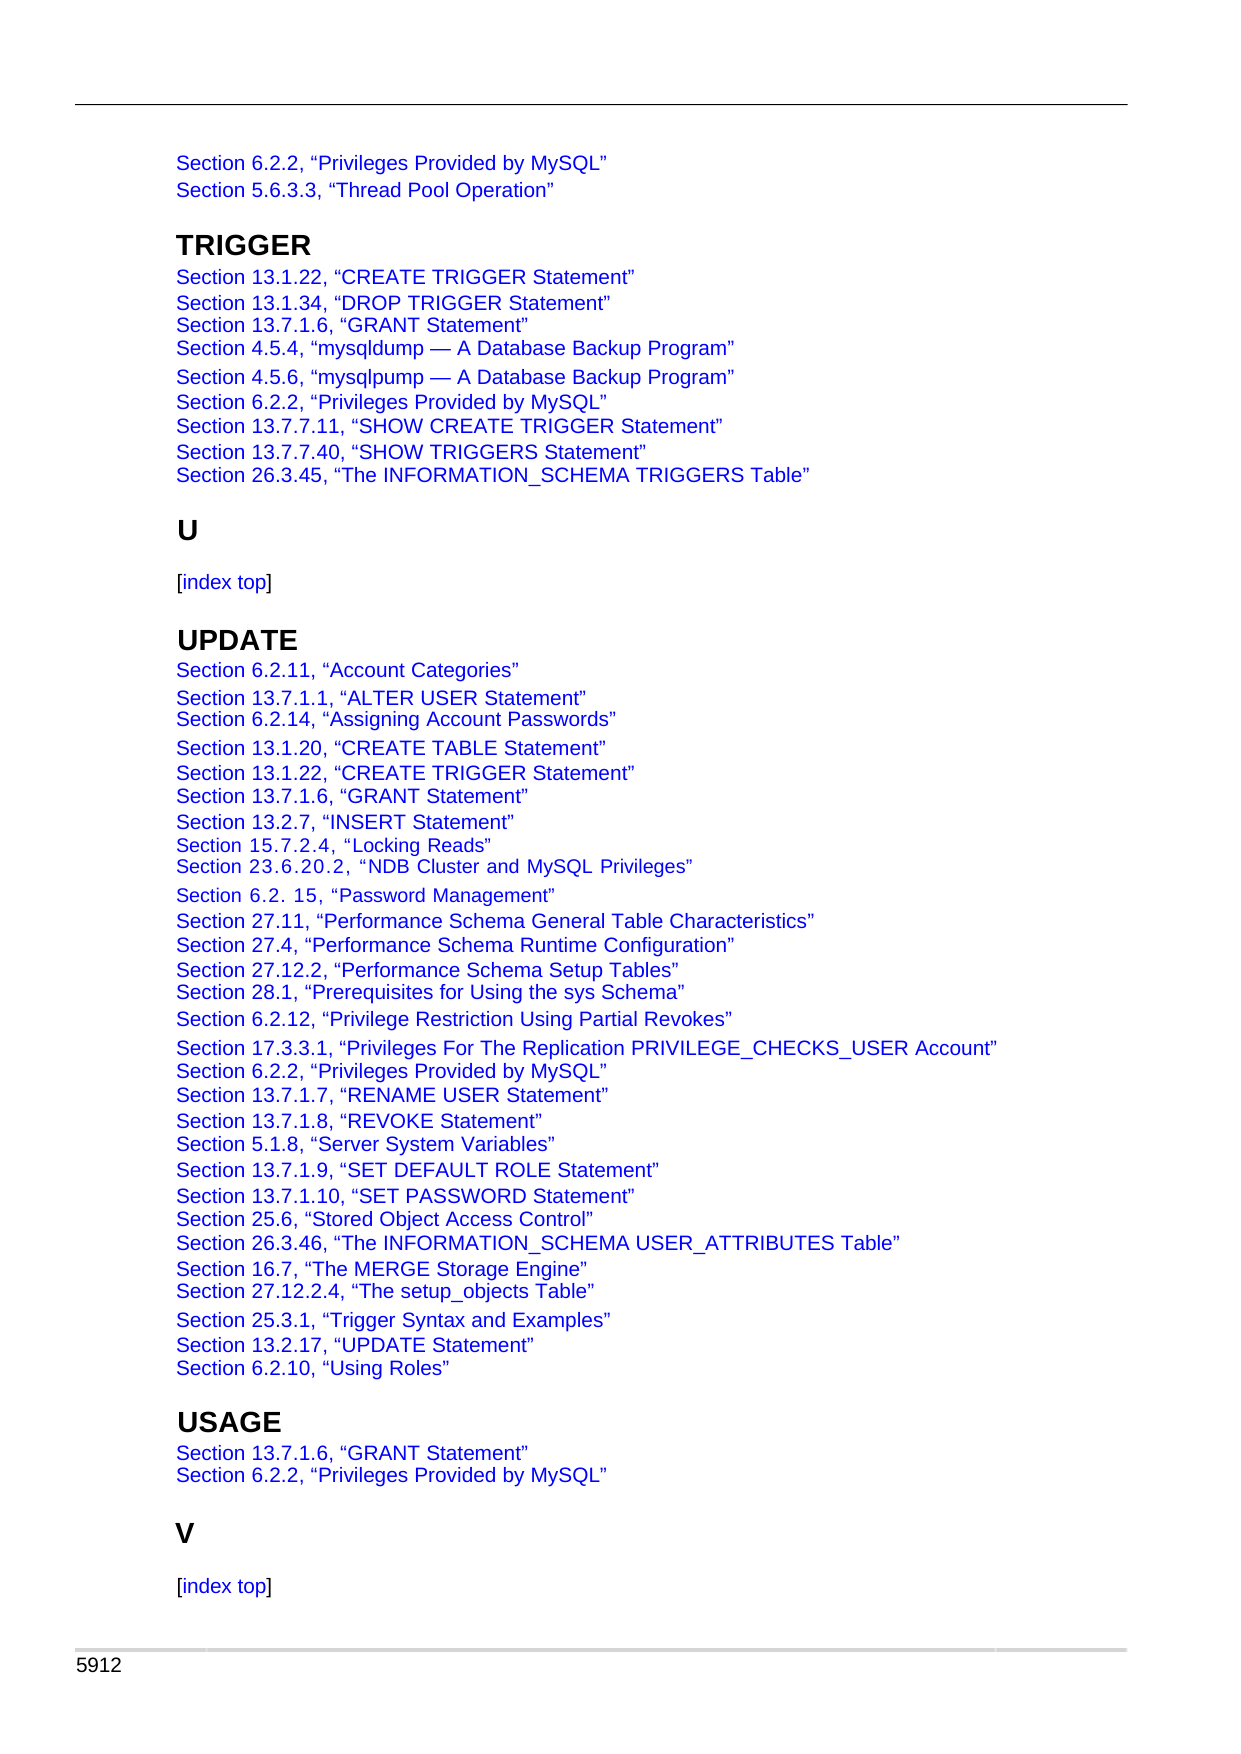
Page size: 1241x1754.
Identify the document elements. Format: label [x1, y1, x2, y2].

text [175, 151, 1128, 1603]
picture [75, 1648, 1128, 1652]
